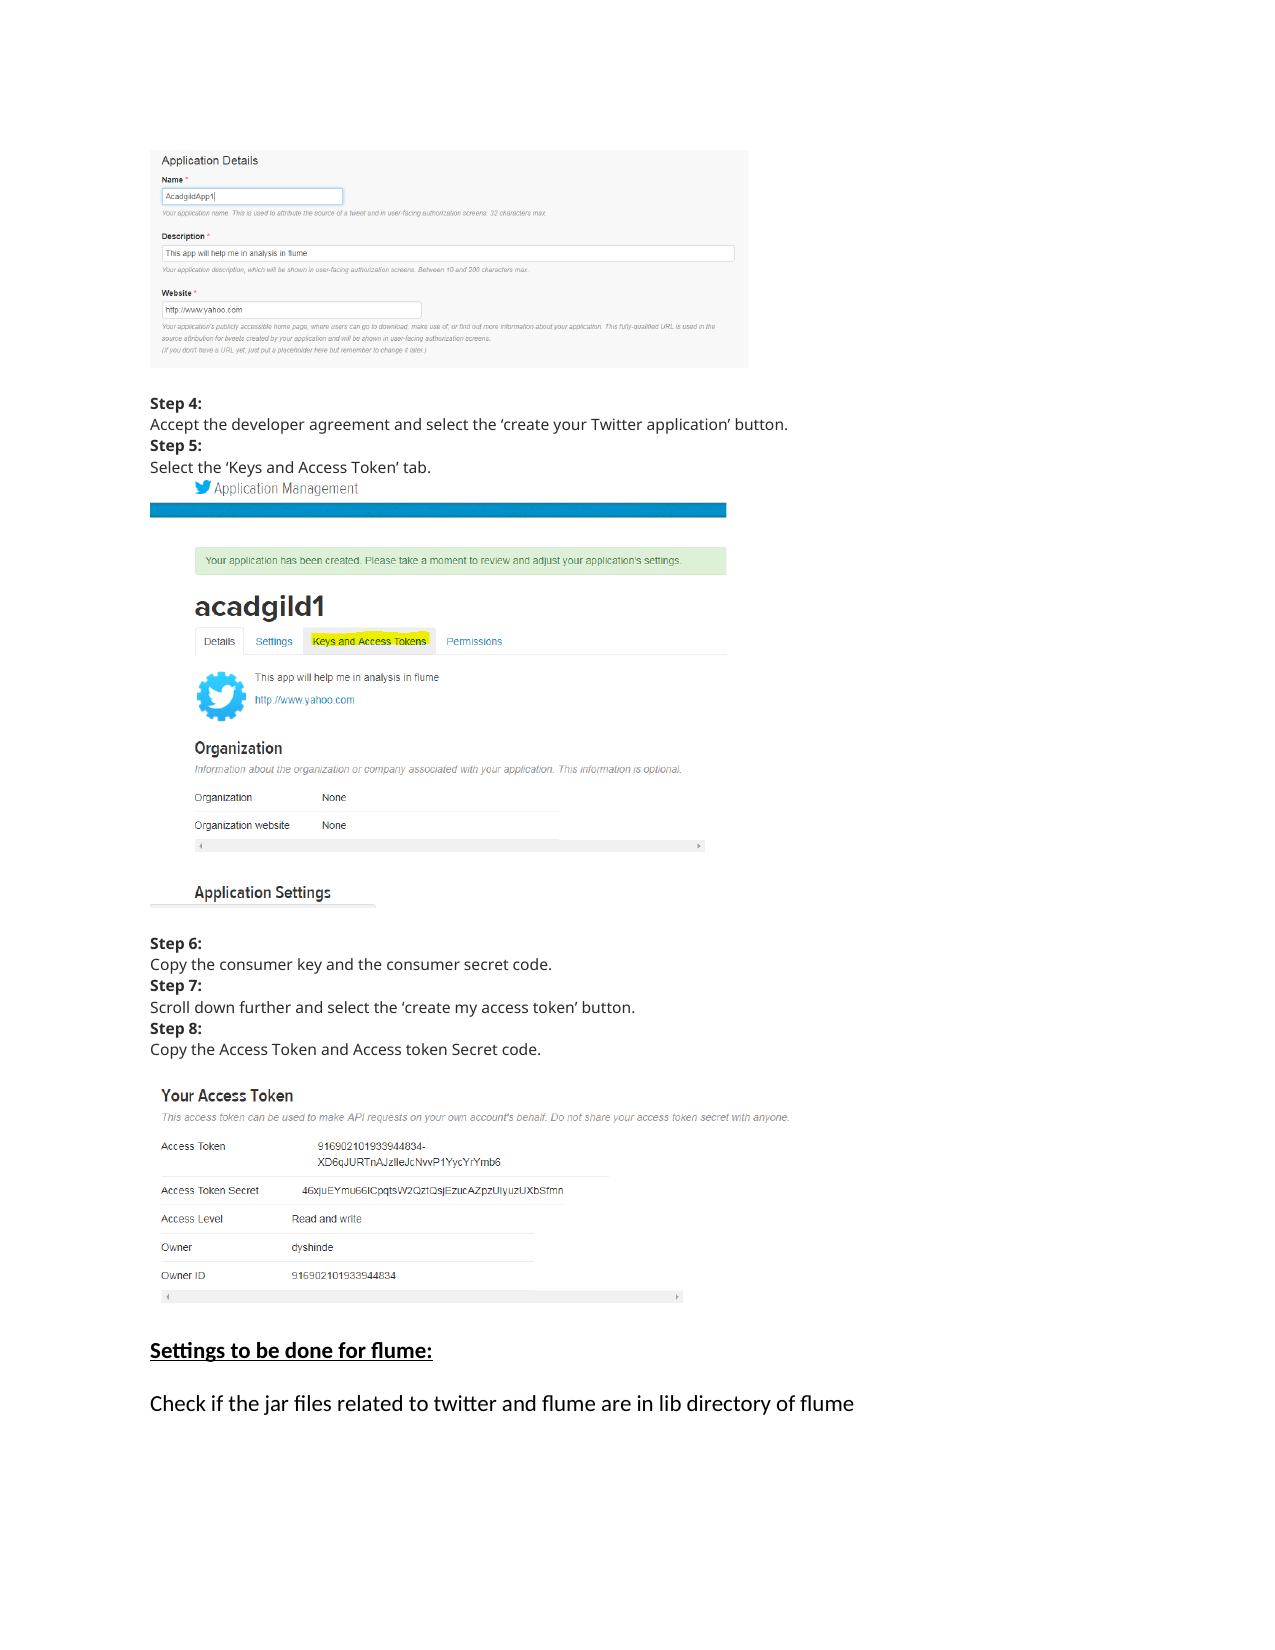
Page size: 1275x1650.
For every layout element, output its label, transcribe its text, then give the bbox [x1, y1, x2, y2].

text Select the ‘Keys and Access Token’ tab. [150, 456, 1125, 478]
text Step 4: [150, 393, 1125, 414]
text Step 5: [150, 435, 1125, 456]
text Accept the developer agreement and select the ‘create your Twitter application’ button. [150, 414, 1125, 435]
picture [150, 477, 727, 503]
text Scroll down further and select the ‘create my access token’ button. [150, 996, 1125, 1018]
picture [150, 150, 754, 368]
text Step 6: [150, 933, 1125, 954]
text Check if the jar files related to twitter and flume are in lib directory of flume [150, 1389, 1125, 1417]
text Copy the Access Token and Access token Secret code. [150, 1039, 1125, 1060]
picture [150, 518, 727, 908]
text Step 7: [150, 975, 1125, 996]
picture [150, 1081, 805, 1311]
text Step 8: [150, 1018, 1125, 1039]
text Settings to be done for flume: [150, 1336, 1125, 1364]
text Copy the consumer key and the consumer secret code. [150, 954, 1125, 975]
